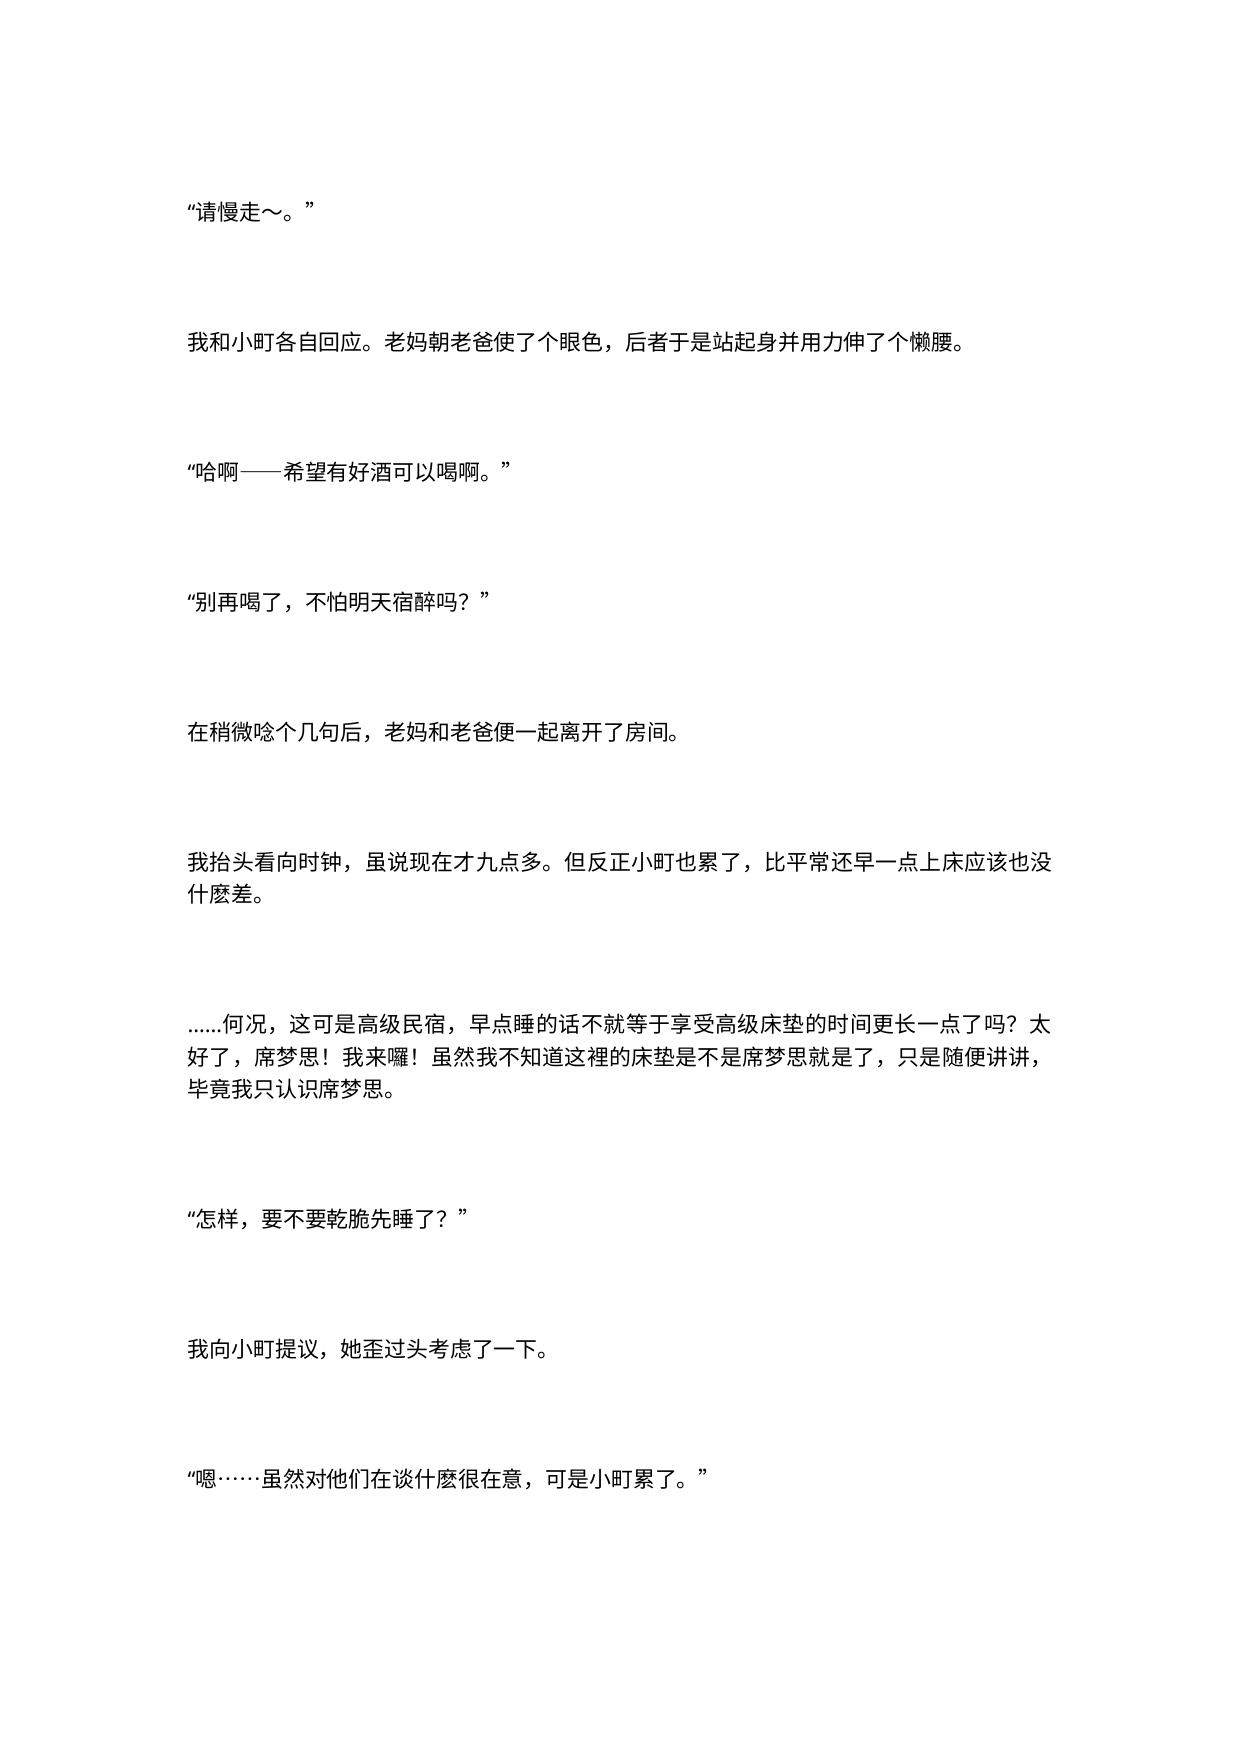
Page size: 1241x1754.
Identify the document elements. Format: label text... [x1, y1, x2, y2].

text 我向小町提议，她歪过头考虑了一下。 [187, 1332, 1053, 1364]
text 我和小町各自回应。老妈朝老爸使了个眼色，后者于是站起身并用力伸了个懒腰。 [187, 324, 1053, 357]
text “怎样，要不要乾脆先睡了？” [187, 1202, 1053, 1234]
text “别再喝了，不怕明天宿醉吗？” [187, 584, 1053, 617]
text 在稍微唸个几句后，老妈和老爸便一起离开了房间。 [187, 714, 1053, 747]
text “哈啊——希望有好酒可以喝啊。” [187, 454, 1053, 487]
text ……何况，这可是高级民宿，早点睡的话不就等于享受高级床垫的时间更长一点了吗？太好了，席梦思！我来囉！虽然我不知道这裡的床垫是不是席梦思就是了，只是随便讲讲，毕竟我只认识席梦思。 [187, 1007, 1053, 1104]
text “嗯……虽然对他们在谈什麽很在意，可是小町累了。” [187, 1462, 1053, 1494]
text “请慢走～。” [187, 194, 1053, 227]
text 我抬头看向时钟，虽说现在才九点多。但反正小町也累了，比平常还早一点上床应该也没什麽差。 [187, 844, 1053, 909]
